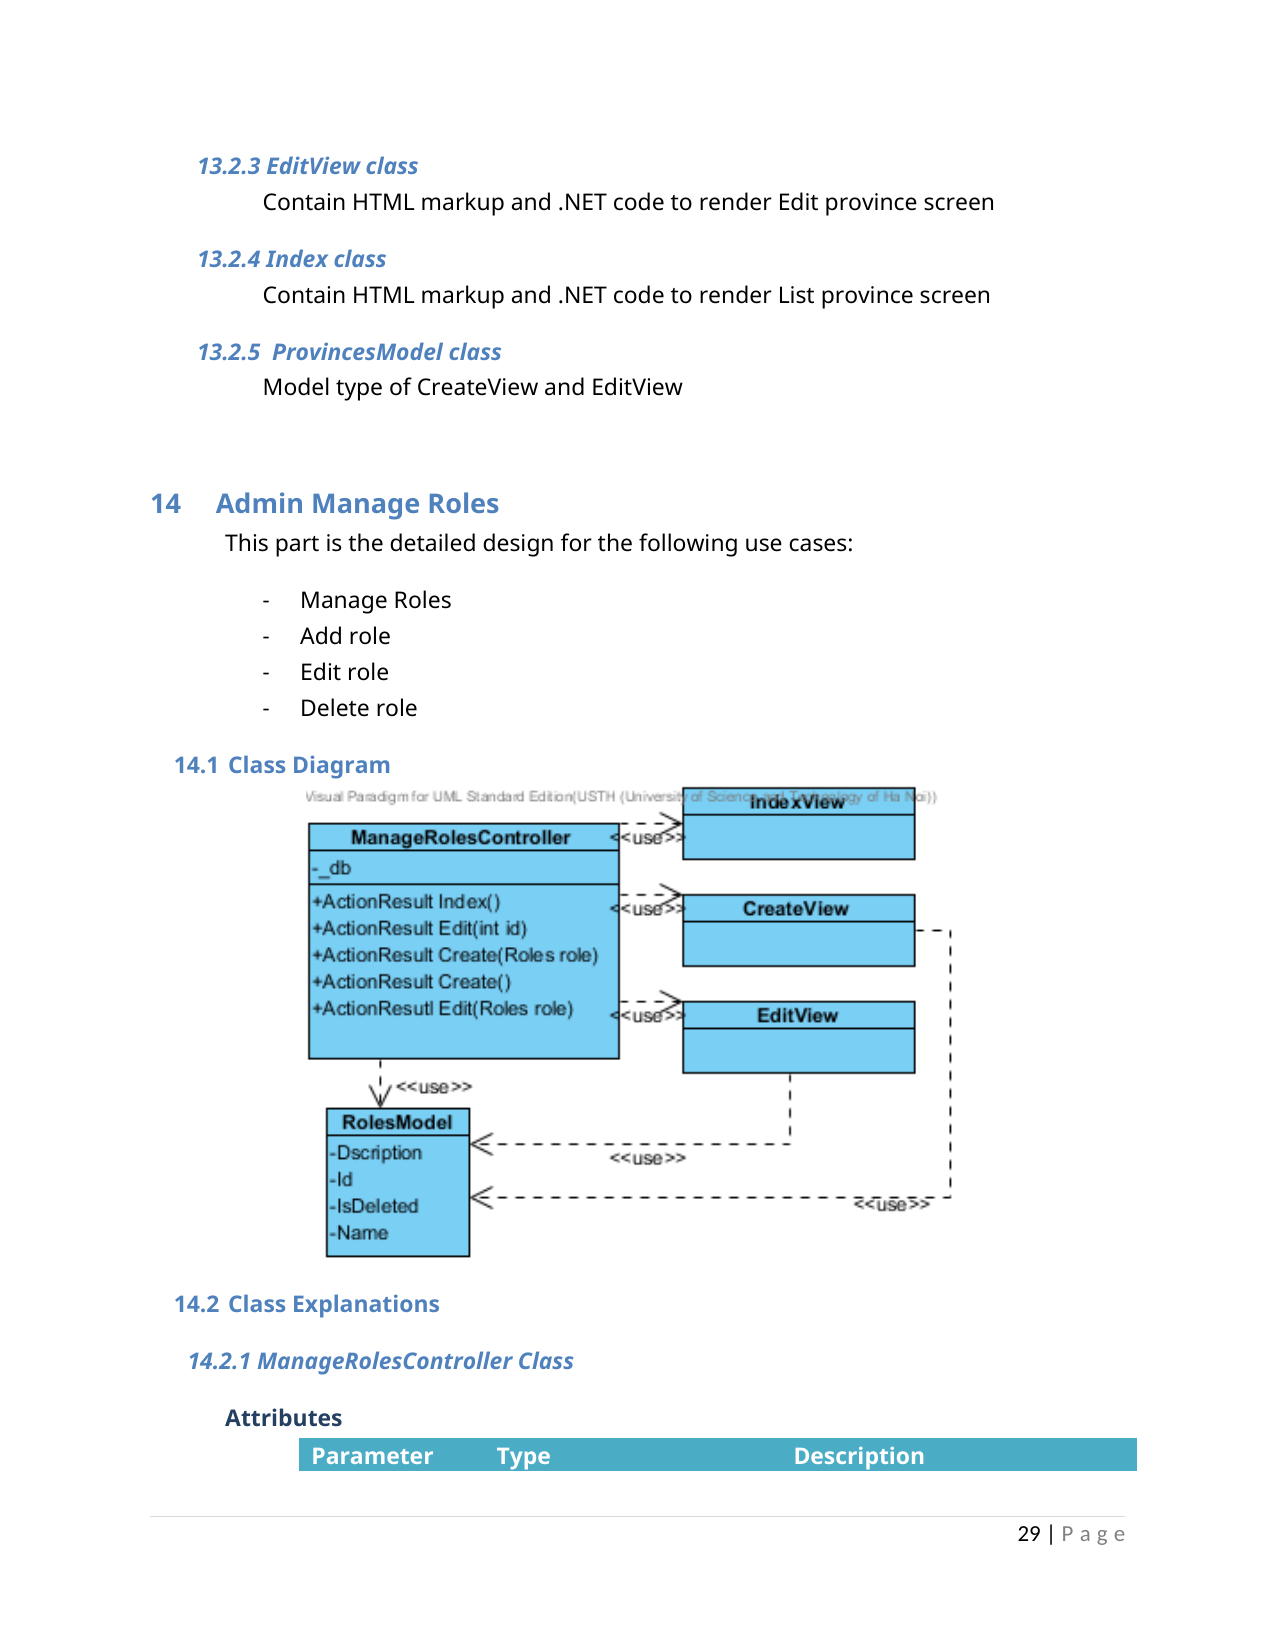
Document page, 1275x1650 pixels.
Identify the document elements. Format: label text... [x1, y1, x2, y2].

subtitle 13.2.3 EditView class [197, 150, 1125, 181]
subtitle 13.2.4 Index class [197, 243, 1125, 274]
text Contain HTML markup and .NET code to render List province screen [187, 279, 1125, 310]
text This part is the detailed design for the following use cases: [150, 527, 1125, 558]
subtitle Attributes [150, 1402, 1125, 1433]
list Delete role [262, 692, 1125, 723]
list Manage Roles [262, 584, 1125, 615]
text Contain HTML markup and .NET code to render Edit province screen [262, 186, 1125, 217]
subtitle ProvincesModel class [197, 335, 1125, 367]
subtitle Class Diagram [173, 749, 1125, 780]
table_header Parameter [301, 1440, 485, 1471]
table_header Type [485, 1440, 782, 1471]
subtitle Admin Manage Roles [150, 485, 1125, 522]
picture [306, 784, 957, 1263]
text Model type of CreateView and EditView [187, 371, 1125, 403]
list Add role [262, 620, 1125, 651]
subtitle 14.2.1 ManageRolesController Class [187, 1345, 1125, 1376]
list Edit role [262, 656, 1125, 687]
subtitle Class Explanations [173, 1288, 1125, 1319]
table_header Description [782, 1440, 1135, 1471]
